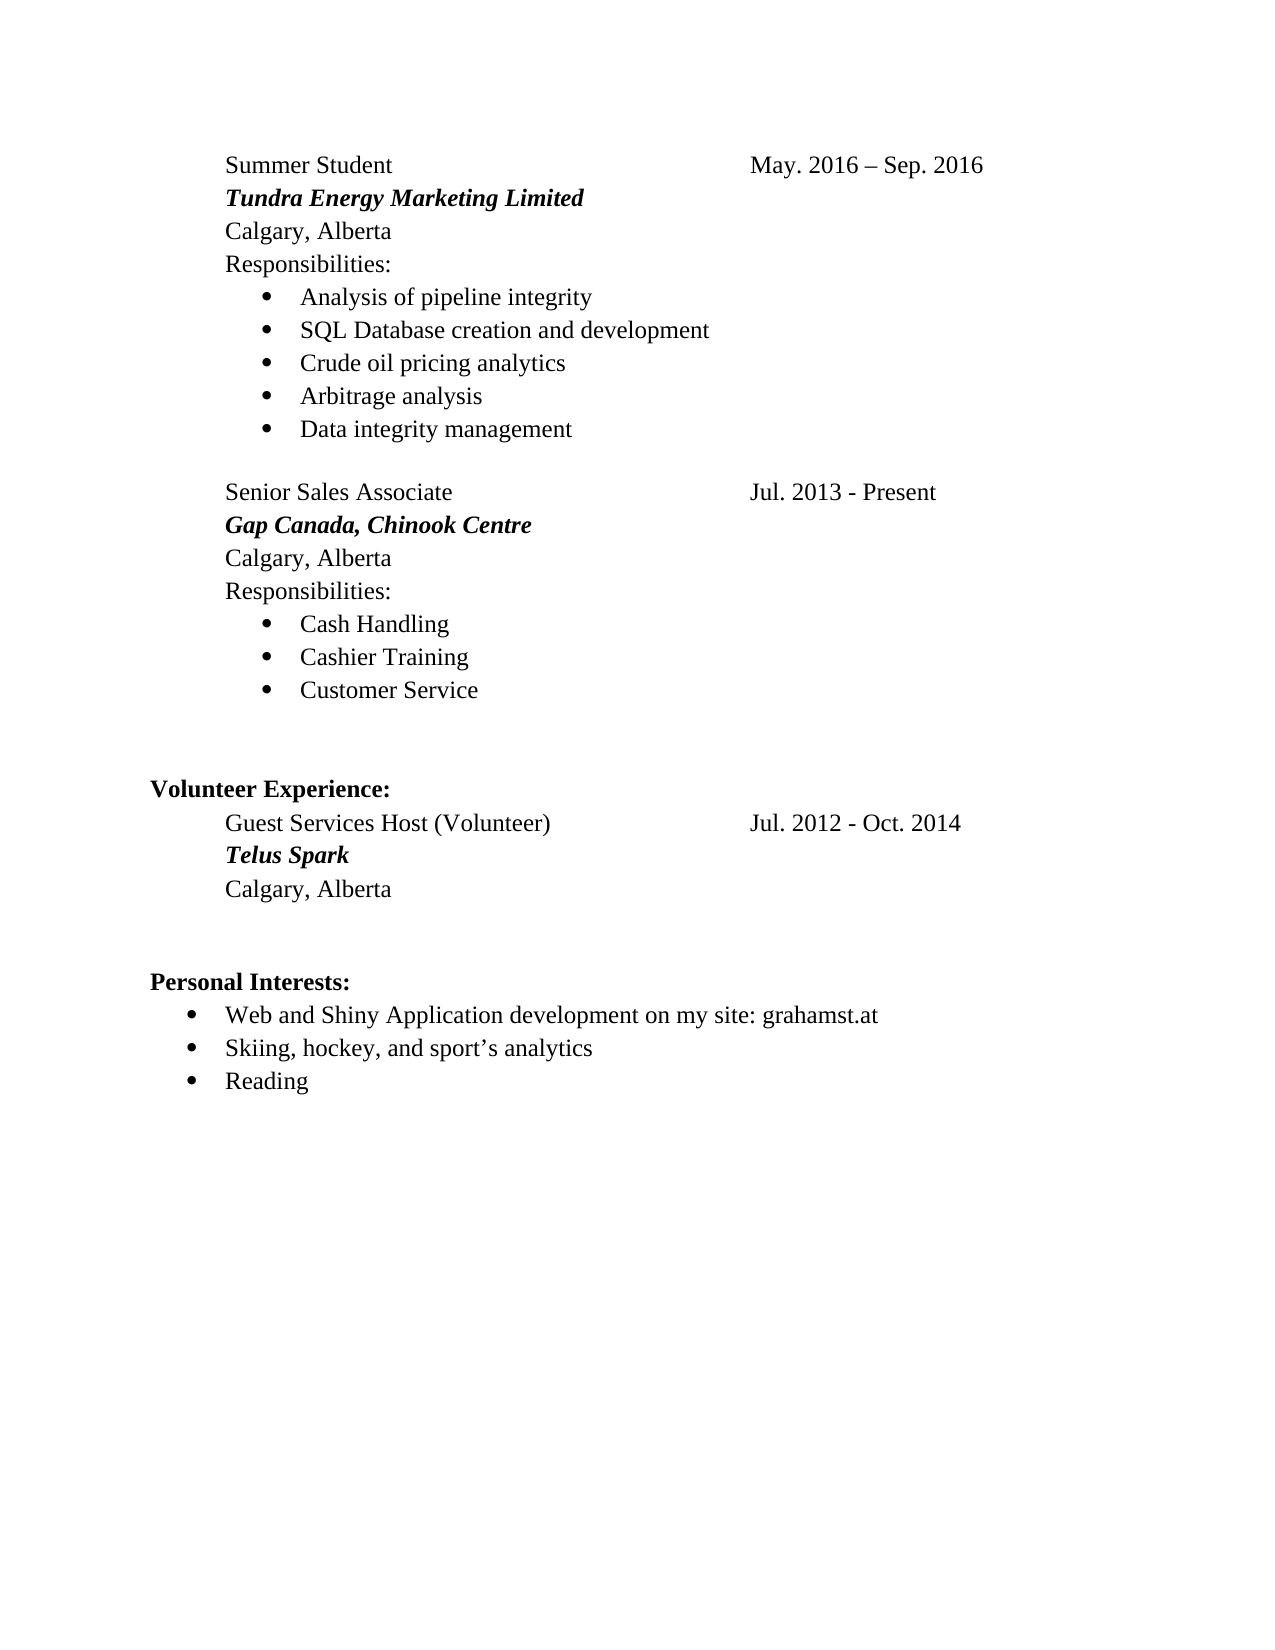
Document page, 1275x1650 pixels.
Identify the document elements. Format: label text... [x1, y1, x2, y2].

list Data integrity management [262, 414, 1125, 443]
text Summer Student May. 2016 – Sep. 2016 [150, 150, 1125, 179]
list Arbitrage analysis [262, 381, 1125, 410]
list SQL Database creation and development [262, 315, 1125, 344]
list Skiing, hockey, and sport’s analytics [187, 1033, 1125, 1062]
list Customer Service [262, 676, 1125, 704]
text Responsibilities: [150, 249, 1125, 278]
list Crude oil pricing analytics [262, 348, 1125, 377]
list Web and Shiny Application development on my site: grahamst.at [187, 1000, 1125, 1029]
text Guest Services Host (Volunteer) Jul. 2012 - Oct. 2014 [150, 808, 1125, 836]
text Personal Interests: [150, 967, 1125, 996]
text Volunteer Experience: [150, 774, 1125, 803]
text Telus Spark [150, 841, 1125, 869]
text Calgary, Alberta [150, 543, 1125, 572]
text Tundra Energy Marketing Limited [150, 183, 1125, 212]
text Calgary, Alberta [150, 874, 1125, 902]
text Gap Canada, Chinook Centre [150, 510, 1125, 539]
text Senior Sales Associate Jul. 2013 - Present [150, 477, 1125, 506]
list Analysis of pipeline integrity [262, 282, 1125, 311]
list Reading [187, 1066, 1125, 1095]
list Cash Handling [262, 609, 1125, 638]
text Responsibilities: [150, 576, 1125, 605]
text Calgary, Alberta [150, 216, 1125, 245]
list Cashier Training [262, 642, 1125, 671]
